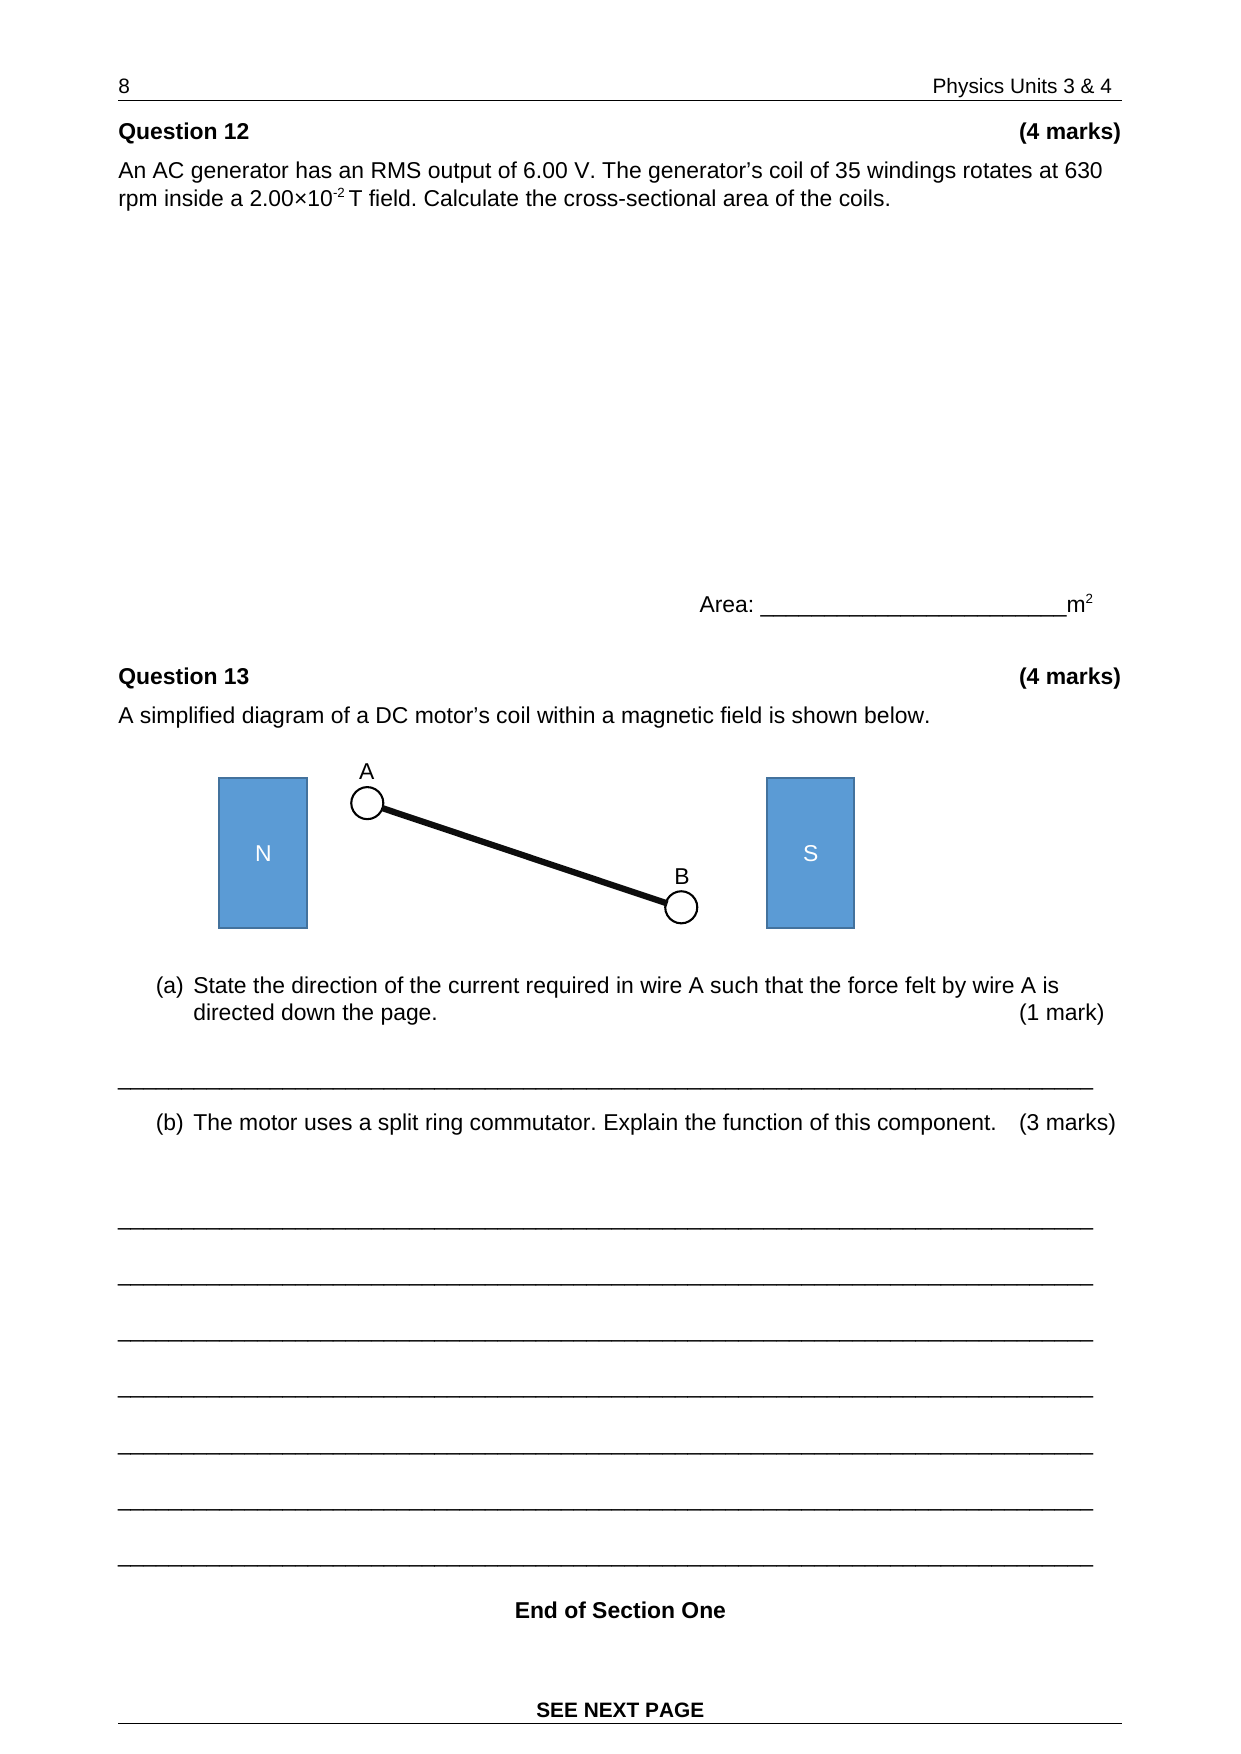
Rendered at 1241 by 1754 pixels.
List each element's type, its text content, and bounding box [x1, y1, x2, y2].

list State the direction of the current required in wire A such that the force felt by wire A is directed down the page. (1 mark) [156, 972, 1122, 1051]
text An AC generator has an RMS output of 6.00 V. The generator’s coil of 35 windings rotates at 630 rpm inside a 2.00×10-2 T field. Calculate the cross-sectional area of the coils. [118, 157, 1122, 212]
text Question 13 (4 marks) [118, 663, 1122, 689]
text A simplified diagram of a DC motor’s coil within a magnetic field is shown below. [118, 702, 1122, 728]
text Question 12 (4 marks) [118, 118, 1122, 144]
list The motor uses a split ring commutator. Explain the function of this component. (3 marks) [156, 1109, 1122, 1135]
text End of Section One [118, 1597, 1122, 1623]
text Area: ________________________m2 [118, 591, 1122, 618]
